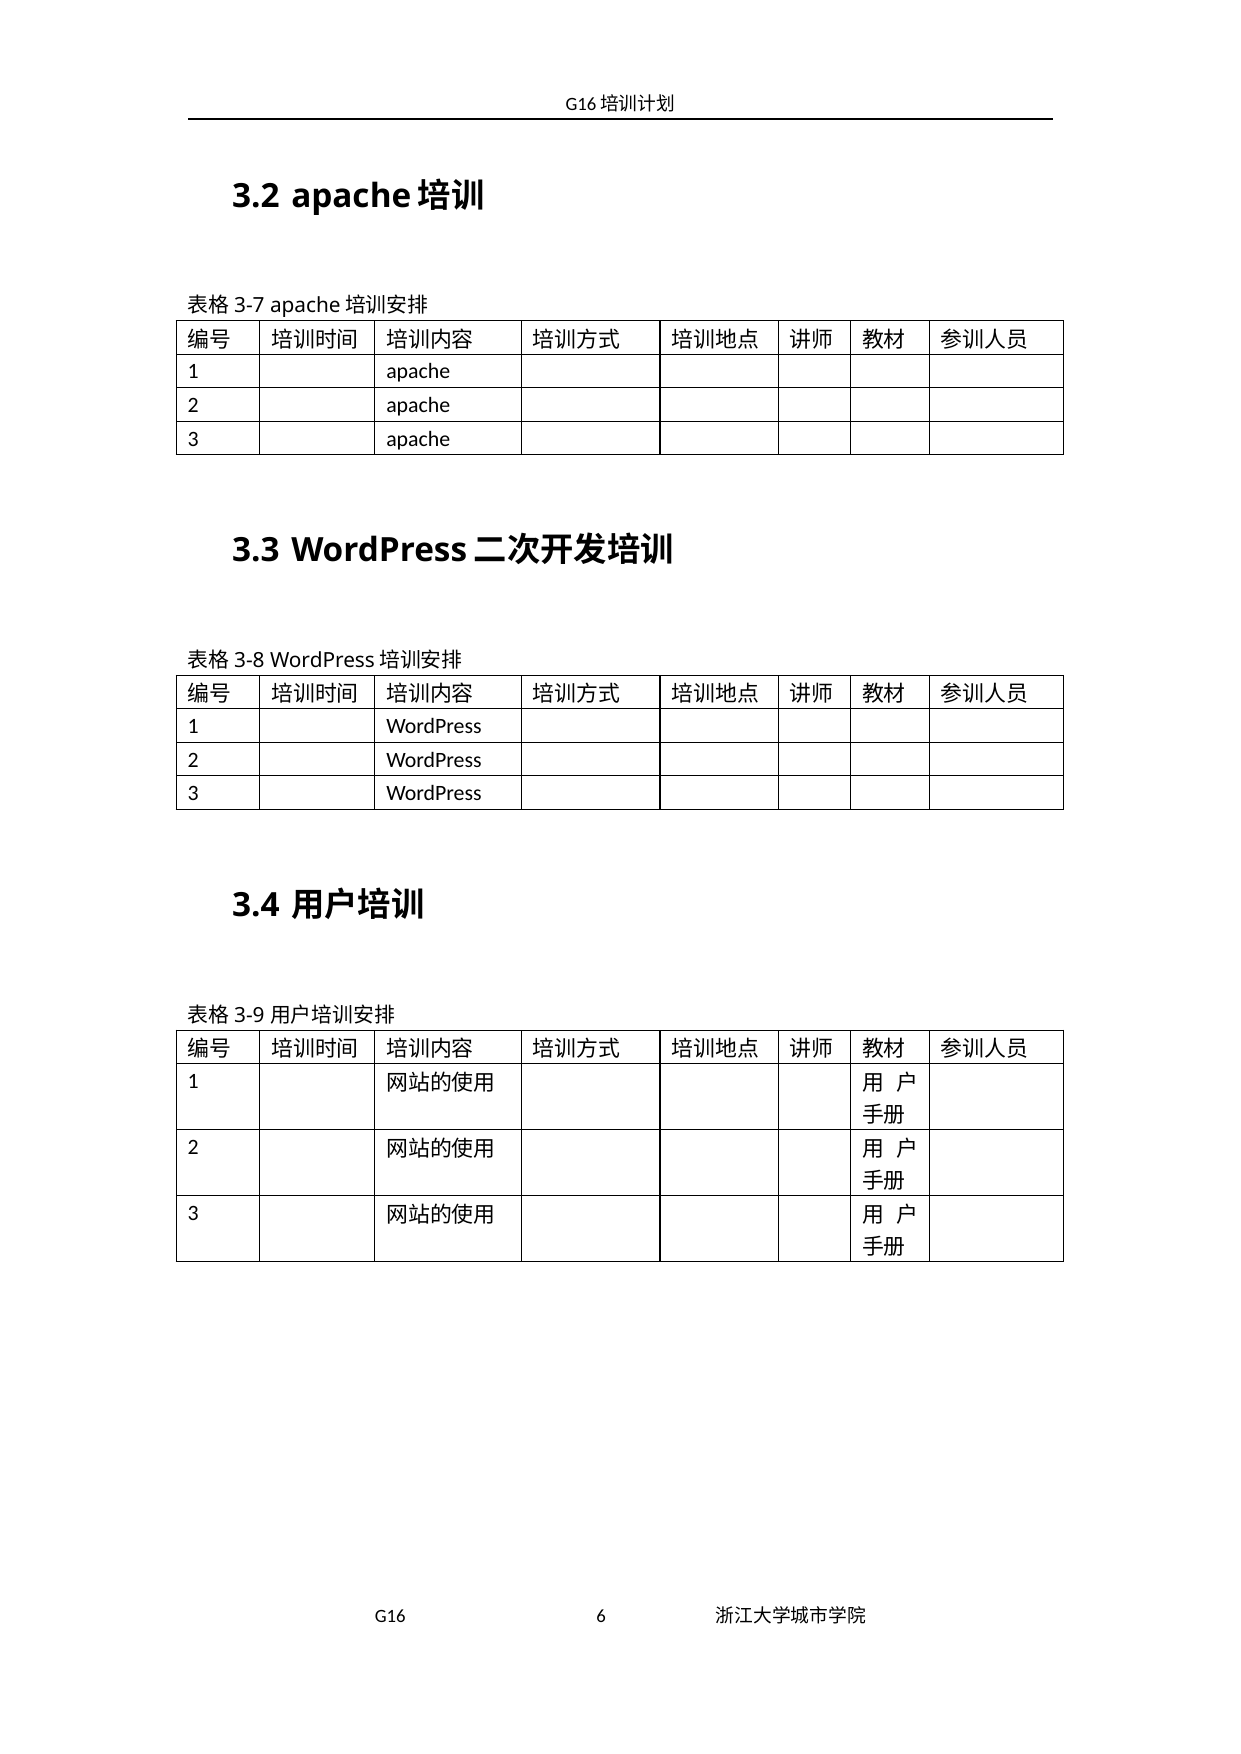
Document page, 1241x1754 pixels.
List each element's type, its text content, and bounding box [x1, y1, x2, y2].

table_header 讲师 [779, 321, 850, 354]
table_cell [522, 1196, 659, 1261]
table_header 培训时间 [260, 676, 374, 708]
table_cell [522, 388, 659, 421]
table_cell [930, 388, 1063, 421]
table_cell 用户手册 [851, 1196, 929, 1261]
table_header 培训地点 [661, 321, 778, 354]
table_cell [930, 776, 1063, 809]
subtitle apache培训 [232, 160, 1053, 225]
table_header 教材 [851, 1031, 929, 1063]
table_cell [522, 776, 659, 809]
table_header 编号 [177, 1031, 259, 1063]
table_cell [930, 1196, 1063, 1261]
table_cell apache [375, 388, 521, 421]
table_header 讲师 [779, 1031, 850, 1063]
table_cell [661, 1196, 778, 1261]
subtitle WordPress二次开发培训 [232, 515, 1053, 580]
table_cell [661, 709, 778, 742]
table_cell [779, 1064, 850, 1129]
table_header 教材 [851, 321, 929, 354]
table_cell [260, 422, 374, 454]
table_cell 2 [177, 1130, 259, 1195]
table_cell [851, 709, 929, 742]
subtitle 用户培训 [232, 869, 1053, 934]
table_cell [661, 776, 778, 809]
table_cell [260, 355, 374, 387]
table_header 培训内容 [375, 1031, 521, 1063]
table_cell [779, 743, 850, 775]
table_cell [522, 1130, 659, 1195]
table_cell [260, 743, 374, 775]
table_header 培训方式 [522, 676, 659, 708]
table_cell 2 [177, 743, 259, 775]
table_cell [851, 422, 929, 454]
table_header 编号 [177, 321, 259, 354]
table_cell 1 [177, 709, 259, 742]
table_cell [522, 743, 659, 775]
table_cell apache [375, 355, 521, 387]
table_header 培训内容 [375, 321, 521, 354]
table_header 参训人员 [930, 321, 1063, 354]
table_cell 网站的使用 [375, 1130, 521, 1195]
table_cell [930, 709, 1063, 742]
table_cell [522, 355, 659, 387]
table_cell 网站的使用 [375, 1196, 521, 1261]
table_cell [522, 1064, 659, 1129]
table_header 培训时间 [260, 1031, 374, 1063]
table_cell [661, 1130, 778, 1195]
table_cell [779, 1196, 850, 1261]
table_cell 用户手册 [851, 1064, 929, 1129]
table_cell 用户手册 [851, 1130, 929, 1195]
table_cell [522, 422, 659, 454]
table_cell [661, 388, 778, 421]
table_cell [930, 1130, 1063, 1195]
table_header 培训地点 [661, 676, 778, 708]
table_cell [661, 1064, 778, 1129]
table_header 培训内容 [375, 676, 521, 708]
table_header 参训人员 [930, 676, 1063, 708]
table_cell [260, 1064, 374, 1129]
table_cell [779, 776, 850, 809]
table_cell [661, 743, 778, 775]
table_cell WordPress [375, 743, 521, 775]
table_cell [779, 388, 850, 421]
table_cell 3 [177, 776, 259, 809]
table_cell [851, 355, 929, 387]
table_header 参训人员 [930, 1031, 1063, 1063]
table_cell 1 [177, 355, 259, 387]
table_cell [779, 422, 850, 454]
table_cell WordPress [375, 776, 521, 809]
table_header 教材 [851, 676, 929, 708]
table_cell [930, 1064, 1063, 1129]
table_cell 网站的使用 [375, 1064, 521, 1129]
table_cell [930, 355, 1063, 387]
table_cell [779, 709, 850, 742]
table_cell [260, 1196, 374, 1261]
table_header 培训地点 [661, 1031, 778, 1063]
table_cell 1 [177, 1064, 259, 1129]
table_cell [779, 1130, 850, 1195]
table_cell [661, 422, 778, 454]
table_header 编号 [177, 676, 259, 708]
table_cell [260, 709, 374, 742]
table_cell [851, 388, 929, 421]
table_cell [260, 776, 374, 809]
table_cell [930, 422, 1063, 454]
table_cell [260, 1130, 374, 1195]
table_cell [260, 388, 374, 421]
table_cell apache [375, 422, 521, 454]
table_cell [930, 743, 1063, 775]
table_cell 3 [177, 1196, 259, 1261]
table_cell [851, 776, 929, 809]
table_cell WordPress [375, 709, 521, 742]
table_header 讲师 [779, 676, 850, 708]
table_cell [779, 355, 850, 387]
table_cell [661, 355, 778, 387]
table_header 培训方式 [522, 1031, 659, 1063]
table_cell 2 [177, 388, 259, 421]
table_cell [522, 709, 659, 742]
table_cell [851, 743, 929, 775]
table_header 培训方式 [522, 321, 659, 354]
table_cell 3 [177, 422, 259, 454]
table_header 培训时间 [260, 321, 374, 354]
